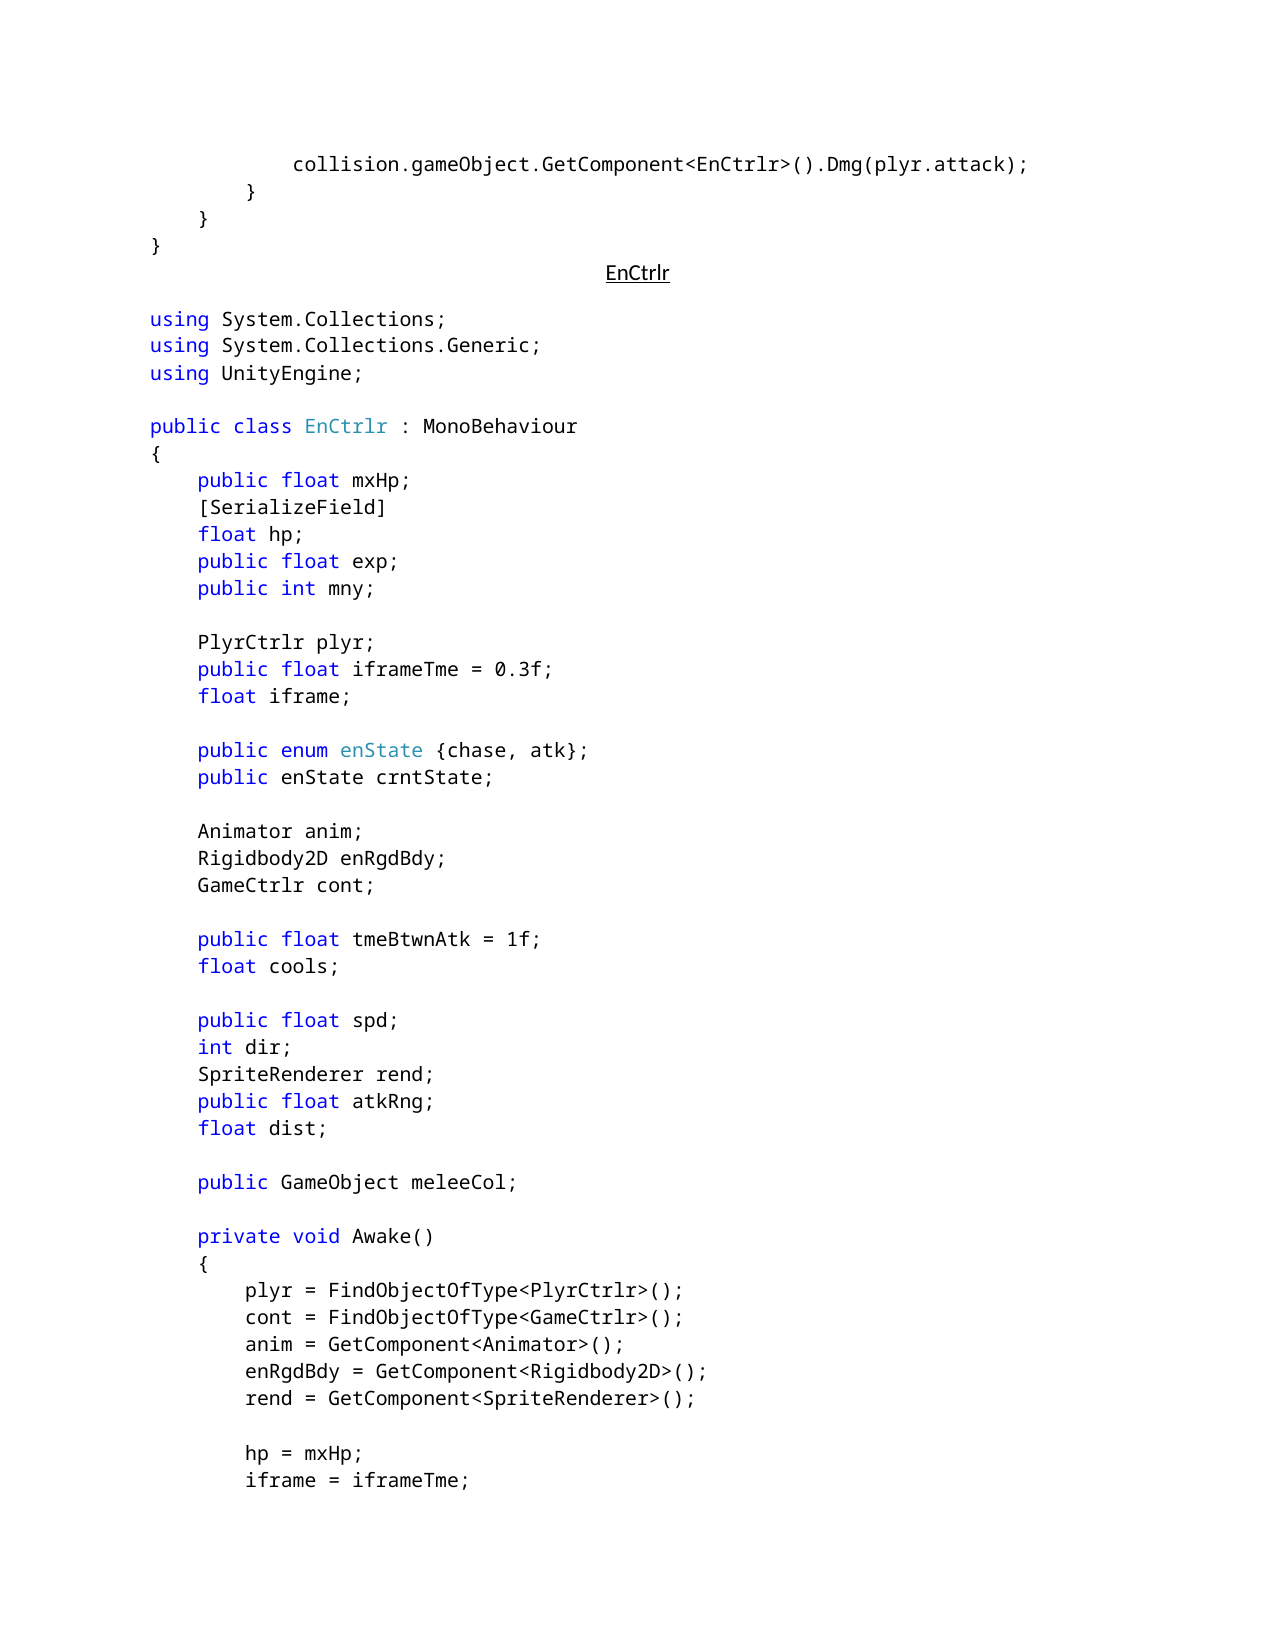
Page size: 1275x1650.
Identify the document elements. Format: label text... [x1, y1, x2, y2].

text public float atkRng; [150, 1087, 1125, 1114]
text GameCtrlr cont; [150, 871, 1125, 898]
text float dist; [150, 1114, 1125, 1141]
text public GameObject meleeCol; [150, 1168, 1125, 1195]
text public class EnCtrlr : MonoBehaviour [150, 413, 1125, 440]
text public float mxHp; [150, 467, 1125, 494]
text [SerializeField] [150, 494, 1125, 521]
text public enum enState {chase, atk}; [150, 736, 1125, 763]
text anim = GetComponent<Animator>(); [150, 1330, 1125, 1357]
text float cools; [150, 952, 1125, 979]
text float iframe; [150, 682, 1125, 709]
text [150, 150, 1125, 177]
text iframe = iframeTme; [150, 1466, 1125, 1493]
text private void Awake() [150, 1222, 1125, 1249]
text Rigidbody2D enRgdBdy; [150, 844, 1125, 871]
text using System.Collections; [150, 305, 1125, 332]
text using UnityEngine; [150, 359, 1125, 386]
text Animator anim; [150, 817, 1125, 844]
text using System.Collections.Generic; [150, 332, 1125, 359]
text hp = mxHp; [150, 1439, 1125, 1466]
text enRgdBdy = GetComponent<Rigidbody2D>(); [150, 1357, 1125, 1384]
text float hp; [150, 521, 1125, 548]
text PlyrCtrlr plyr; [150, 628, 1125, 656]
text cont = FindObjectOfType<GameCtrlr>(); [150, 1303, 1125, 1330]
text { [150, 1249, 1125, 1276]
text public float spd; [150, 1006, 1125, 1033]
text plyr = FindObjectOfType<PlyrCtrlr>(); [150, 1276, 1125, 1303]
text EnCtrlr [150, 258, 1125, 286]
text } [150, 177, 1125, 204]
text { [150, 440, 1125, 467]
text SpriteRenderer rend; [150, 1060, 1125, 1087]
text public enState crntState; [150, 763, 1125, 790]
text public float exp; [150, 548, 1125, 574]
text int dir; [150, 1033, 1125, 1060]
text public int mny; [150, 574, 1125, 602]
text } [150, 231, 1125, 258]
text rend = GetComponent<SpriteRenderer>(); [150, 1384, 1125, 1411]
text public float iframeTme = 0.3f; [150, 656, 1125, 682]
text public float tmeBtwnAtk = 1f; [150, 925, 1125, 952]
text } [150, 204, 1125, 231]
